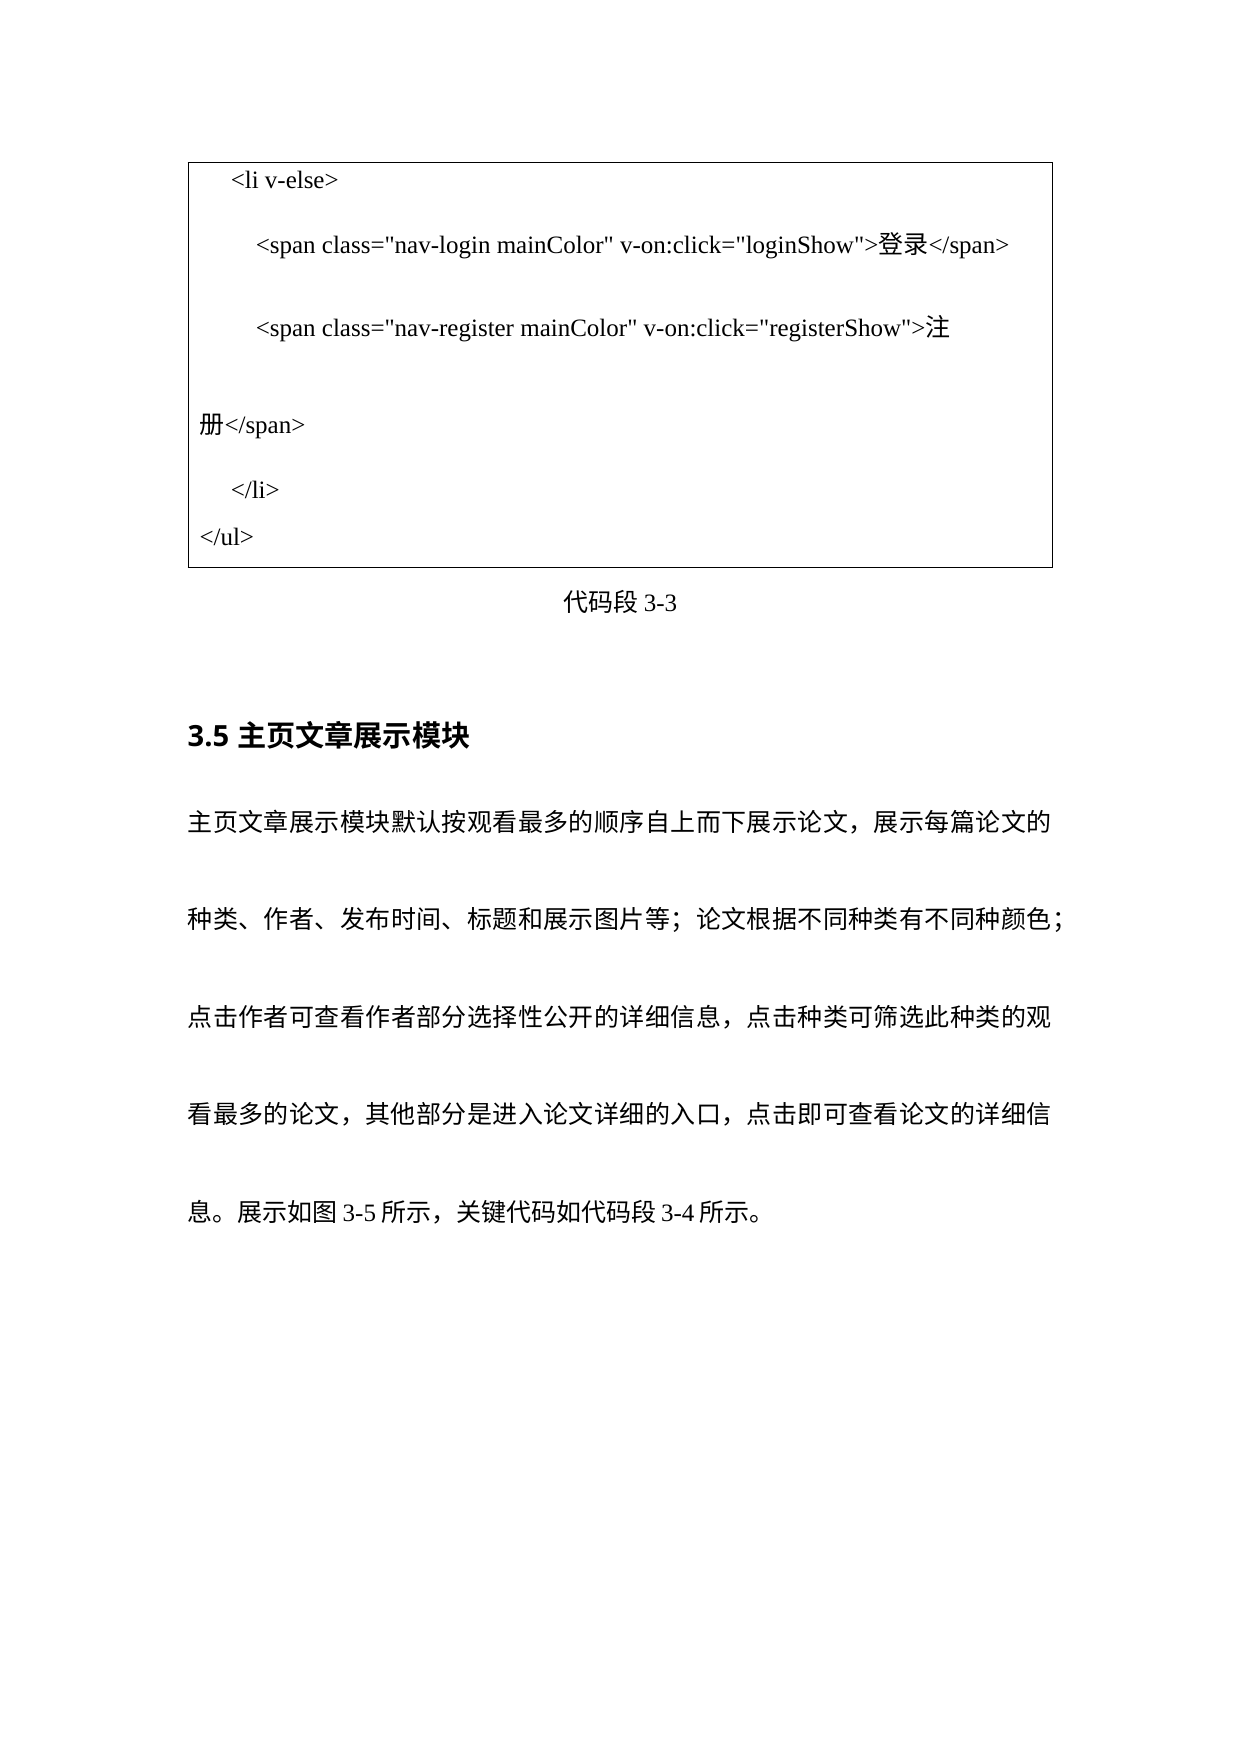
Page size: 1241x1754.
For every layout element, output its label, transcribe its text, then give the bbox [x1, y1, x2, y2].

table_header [189, 163, 1052, 567]
text 代码段3-3 [187, 568, 1053, 633]
text 主页文章展示模块默认按观看最多的顺序自上而下展示论文，展示每篇论文的种类、作者、发布时间、标题和展示图片等；论文根据不同种类有不同种颜色；点击作者可查看作者部分选择性公开的详细信息，点击种类可筛选此种类的观看最多的论文，其他部分是进入论文详细的入口，点击即可查看论文的详细信息。展示如图3-5所示，关键代码如代码段3-4所示。 [187, 788, 1053, 1243]
subtitle 3.5 主页文章展示模块 [187, 702, 1053, 767]
